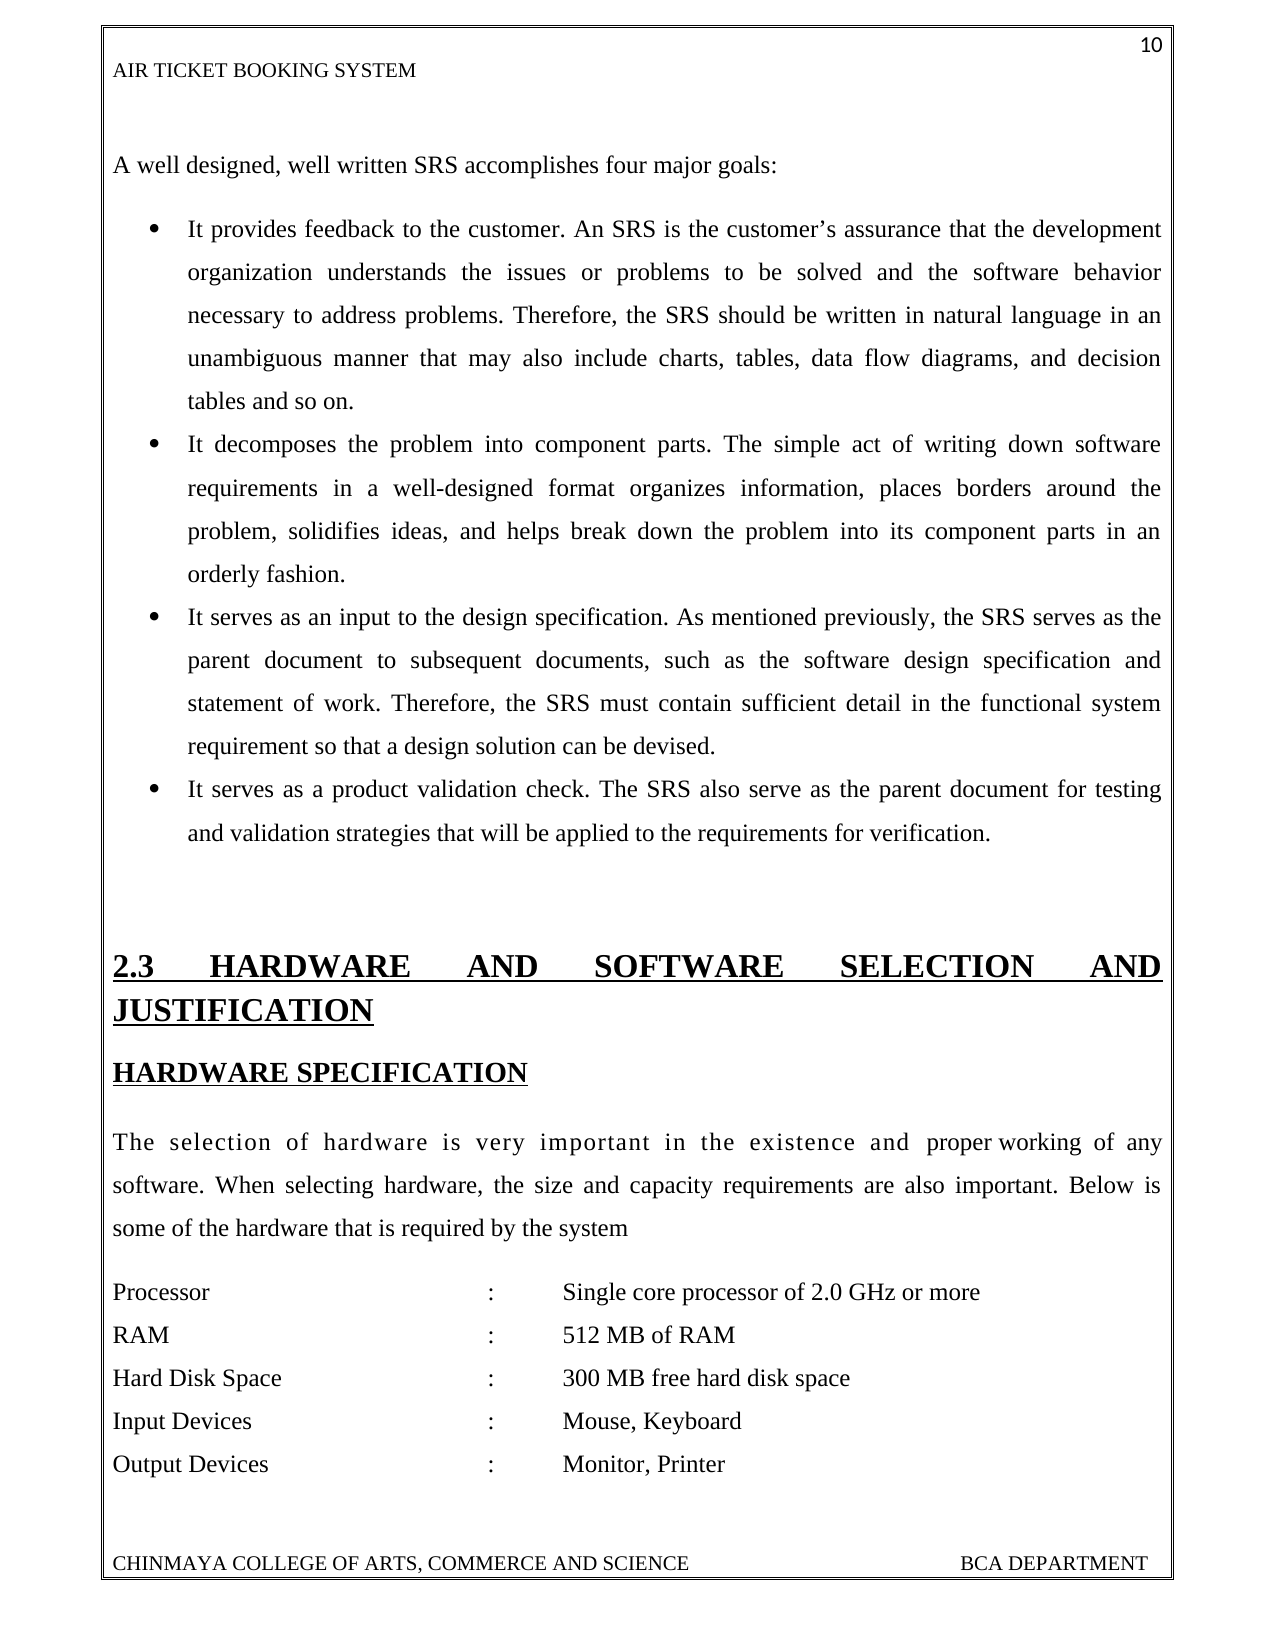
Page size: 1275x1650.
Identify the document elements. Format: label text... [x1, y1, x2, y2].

text RAM : 512 MB of RAM [112, 1320, 1162, 1349]
text HARDWARE SPECIFICATION [112, 1056, 1162, 1089]
list It decomposes the problem into component parts. The simple act of writing down software requirements in a well-designed format organizes information, places borders around the problem, solidifies ideas, and helps break down the problem into its component parts in an orderly fashion. [150, 429, 1162, 588]
text Input Devices : Mouse, Keyboard [112, 1406, 1162, 1435]
text Processor : Single core processor of 2.0 GHz or more [112, 1277, 1162, 1306]
list It serves as a product validation check. The SRS also serve as the parent document for testing and validation strategies that will be applied to the requirements for verification. [150, 774, 1162, 846]
list It serves as an input to the design specification. As mentioned previously, the SRS serves as the parent document to subsequent documents, such as the software design specification and statement of work. Therefore, the SRS must contain sufficient detail in the functional system requirement so that a design solution can be devised. [150, 602, 1162, 760]
text Output Devices : Monitor, Printer [112, 1449, 1162, 1478]
text A well designed, well written SRS accomplishes four major goals: [112, 150, 1162, 179]
text 2.3 HARDWARE AND SOFTWARE SELECTION AND JUSTIFICATION [112, 947, 1162, 980]
list It provides feedback to the customer. An SRS is the customer’s assurance that the development organization understands the issues or problems to be solved and the software behavior necessary to address problems. Therefore, the SRS should be written in natural language in an unambiguous manner that may also include charts, tables, data flow diagrams, and decision tables and so on. [150, 214, 1162, 415]
text The selection of hardware is very important in the existence and proper working of any software. When selecting hardware, the size and capacity requirements are also important. Below is some of the hardware that is required by the system [112, 1127, 1162, 1242]
text Hard Disk Space : 300 MB free hard disk space [112, 1363, 1162, 1392]
text 2.3 HARDWARE AND SOFTWARE SELECTION AND JUSTIFICATION [112, 981, 1162, 1029]
